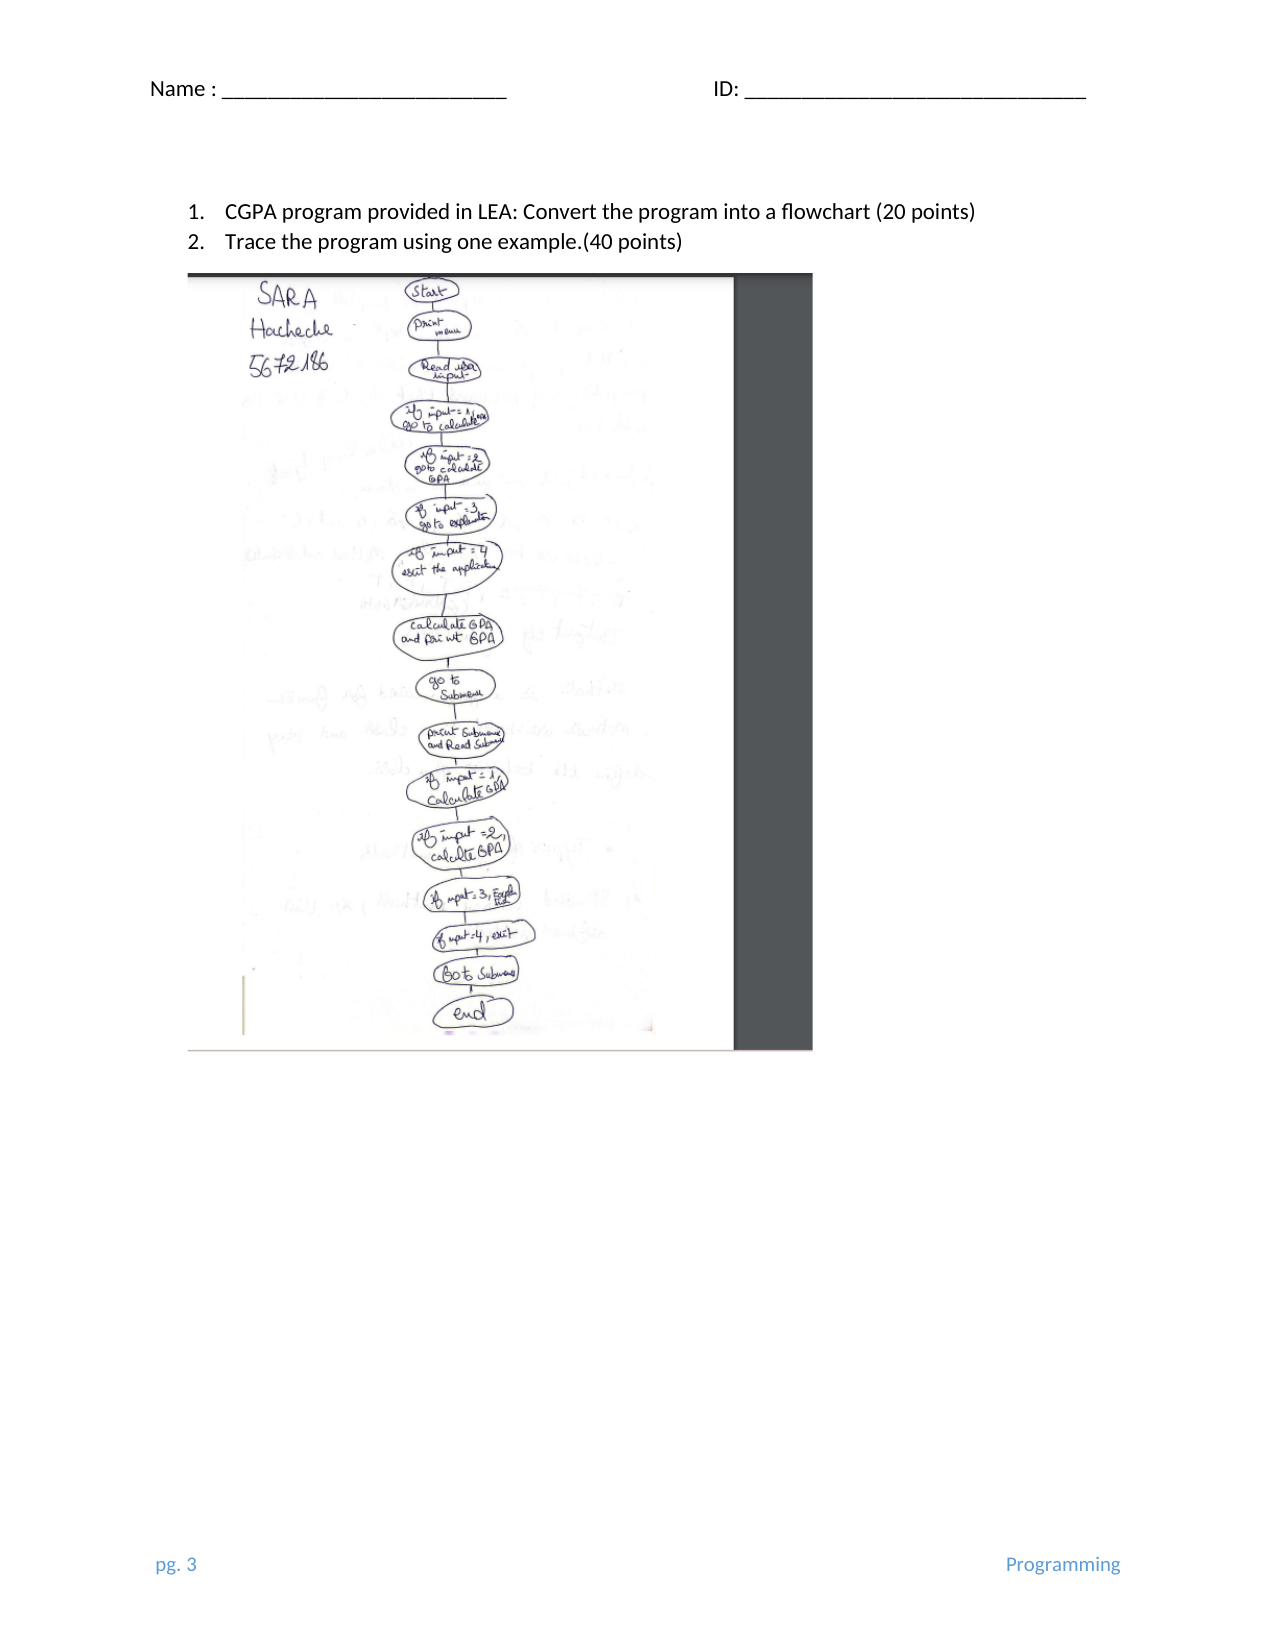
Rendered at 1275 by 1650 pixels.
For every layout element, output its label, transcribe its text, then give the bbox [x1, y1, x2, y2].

list CGPA program provided in LEA: Convert the program into a flowchart (20 points) [187, 197, 1125, 225]
list Trace the program using one example.(40 points) [187, 227, 1125, 255]
picture [187, 273, 813, 1052]
